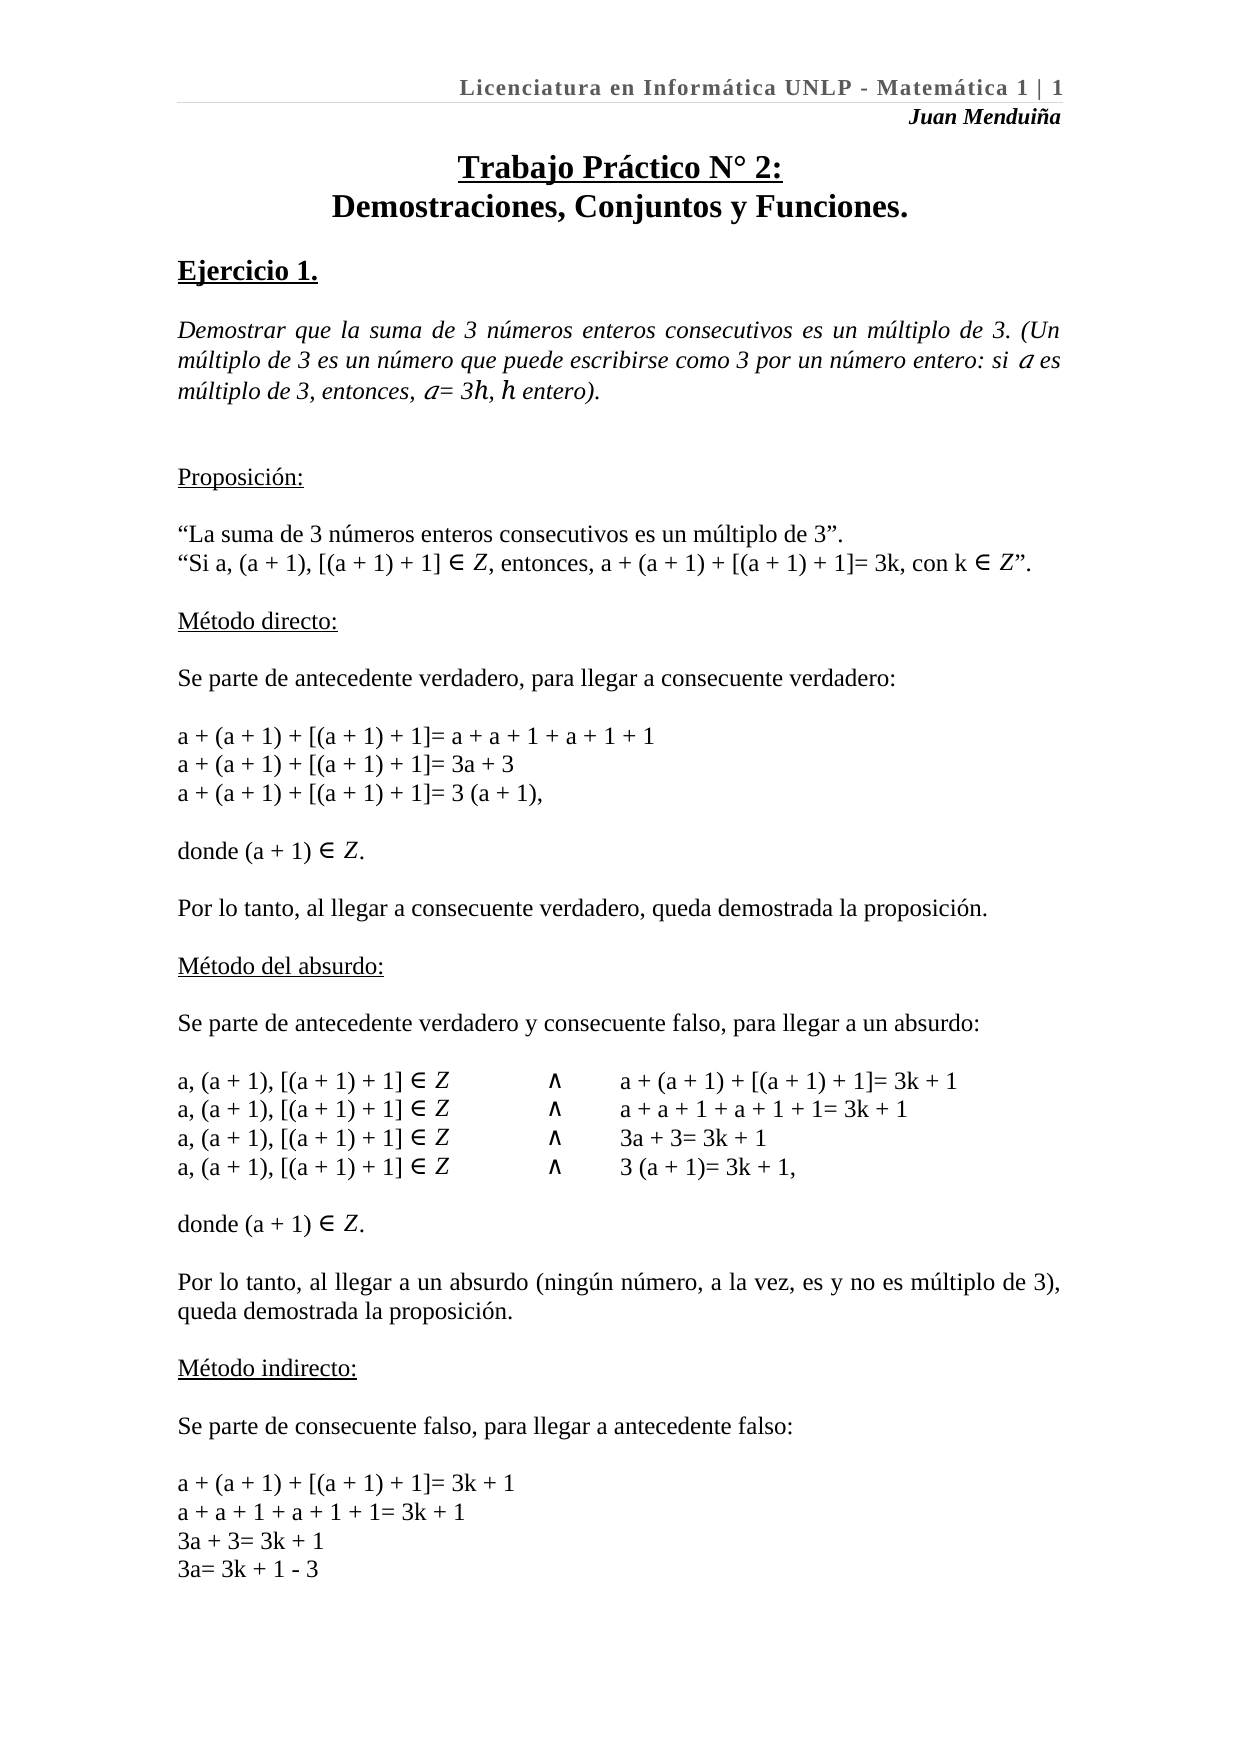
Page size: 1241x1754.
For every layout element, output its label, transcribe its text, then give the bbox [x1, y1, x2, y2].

text a, (a + 1), [(a + 1) + 1] a + a + 1 + a + 1 + 1= 3k + 1 [177, 1094, 1063, 1123]
text Por lo tanto, al llegar a consecuente verdadero, queda demostrada la proposición. [177, 893, 1063, 922]
text donde (a + 1) . [177, 1209, 1063, 1238]
text 3a= 3k + 1 - 3 [177, 1554, 1063, 1583]
text “Si a, (a + 1), [(a + 1) + 1] , entonces, a + (a + 1) + [(a + 1) + 1]= 3k, con k ”. [177, 548, 1063, 577]
text Se parte de antecedente verdadero y consecuente falso, para llegar a un absurdo: [177, 1008, 1063, 1037]
text Por lo tanto, al llegar a un absurdo (ningún número, a la vez, es y no es múltiplo de 3), queda demostrada la proposición. [177, 1267, 1063, 1324]
text Demostraciones, Conjuntos y Funciones. [177, 186, 1063, 224]
text Se parte de antecedente verdadero, para llegar a consecuente verdadero: [177, 663, 1063, 692]
text a + (a + 1) + [(a + 1) + 1]= 3a + 3 [177, 749, 1063, 778]
text a + (a + 1) + [(a + 1) + 1]= a + a + 1 + a + 1 + 1 [177, 721, 1063, 749]
text a, (a + 1), [(a + 1) + 1] 3 (a + 1)= 3k + 1, [177, 1152, 1063, 1181]
text Proposición: [177, 462, 1063, 491]
text Método directo: [177, 606, 1063, 634]
text Método del absurdo: [177, 951, 1063, 979]
text Trabajo Práctico N° 2: [177, 148, 1063, 186]
text “La suma de 3 números enteros consecutivos es un múltiplo de 3”. [177, 519, 1063, 548]
text Se parte de consecuente falso, para llegar a antecedente falso: [177, 1411, 1063, 1439]
text Demostrar que la suma de 3 números enteros consecutivos es un múltiplo de 3. (Un múltiplo de 3 es un número que puede escribirse como 3 por un número entero: si 𝑎 es múltiplo de 3, entonces, 𝑎= 3ℎ, ℎ entero). [177, 315, 1063, 404]
text Ejercicio 1. [177, 253, 1063, 287]
text donde (a + 1) . [177, 836, 1063, 864]
text 3a + 3= 3k + 1 [177, 1526, 1063, 1554]
text a + (a + 1) + [(a + 1) + 1]= 3 (a + 1), [177, 778, 1063, 807]
text Método indirecto: [177, 1353, 1063, 1382]
text a, (a + 1), [(a + 1) + 1] a + (a + 1) + [(a + 1) + 1]= 3k + 1 [177, 1066, 1063, 1094]
text a + (a + 1) + [(a + 1) + 1]= 3k + 1 [177, 1468, 1063, 1497]
text a + a + 1 + a + 1 + 1= 3k + 1 [177, 1497, 1063, 1526]
text a, (a + 1), [(a + 1) + 1] 3a + 3= 3k + 1 [177, 1123, 1063, 1152]
